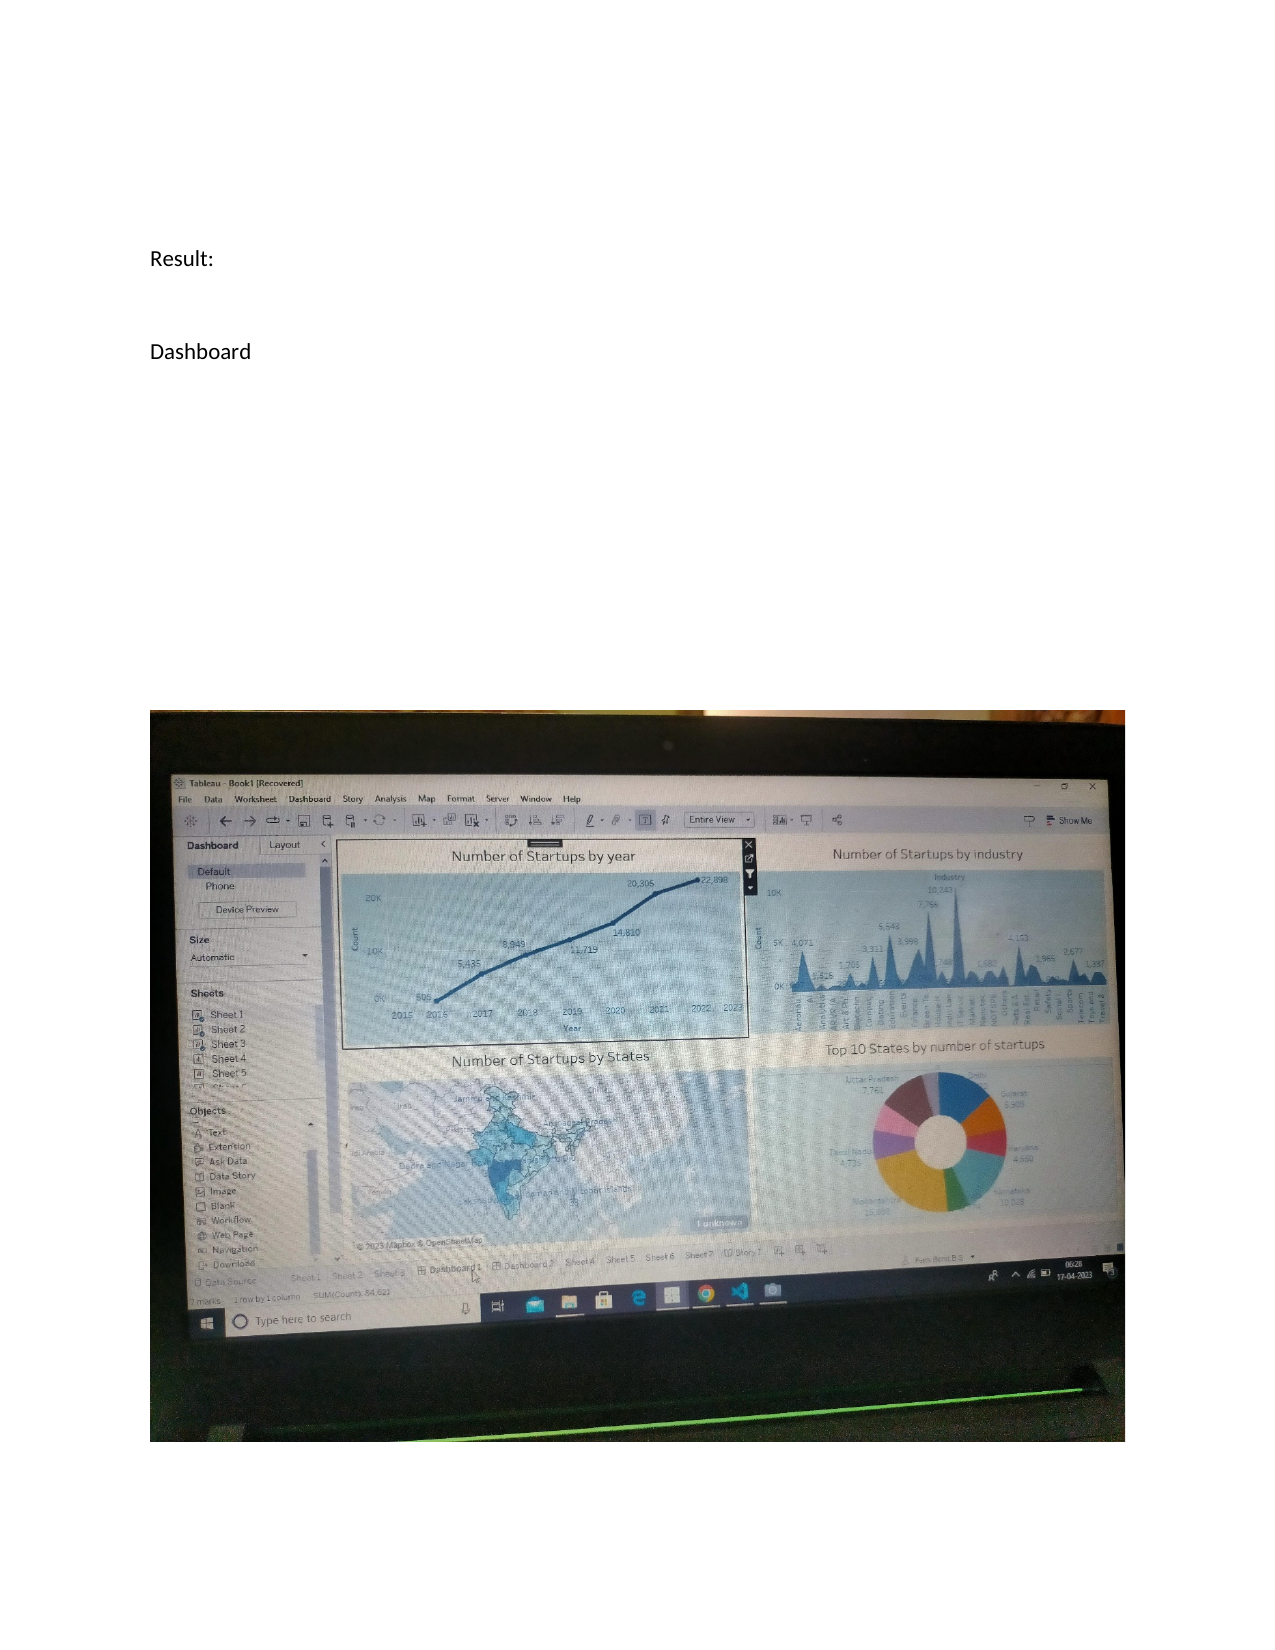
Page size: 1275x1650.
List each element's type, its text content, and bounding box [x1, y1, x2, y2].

picture [150, 710, 1125, 1442]
text Result: [150, 244, 1125, 272]
text Dashboard [150, 337, 1125, 366]
